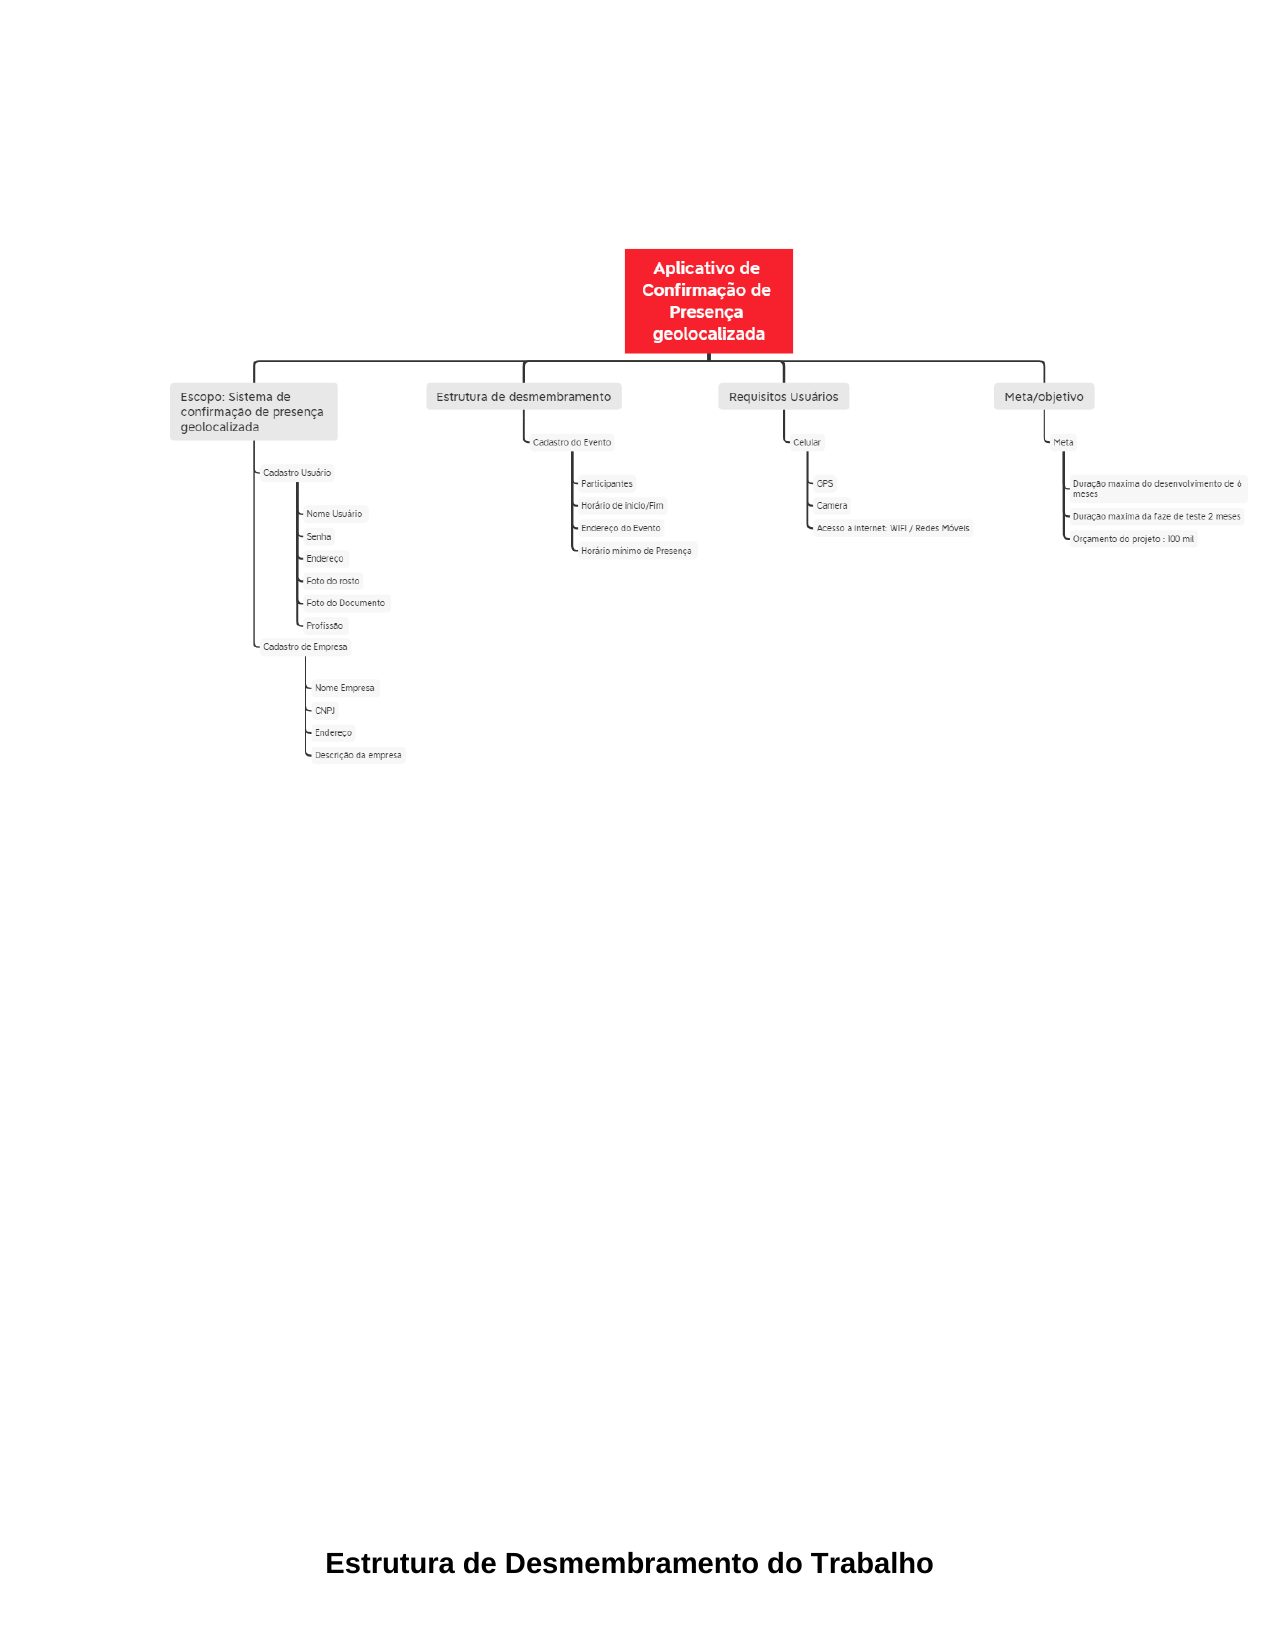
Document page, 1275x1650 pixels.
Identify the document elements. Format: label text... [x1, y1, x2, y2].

picture [0, 150, 1275, 821]
text Estrutura de Desmembramento do Trabalho [148, 1546, 1111, 1579]
